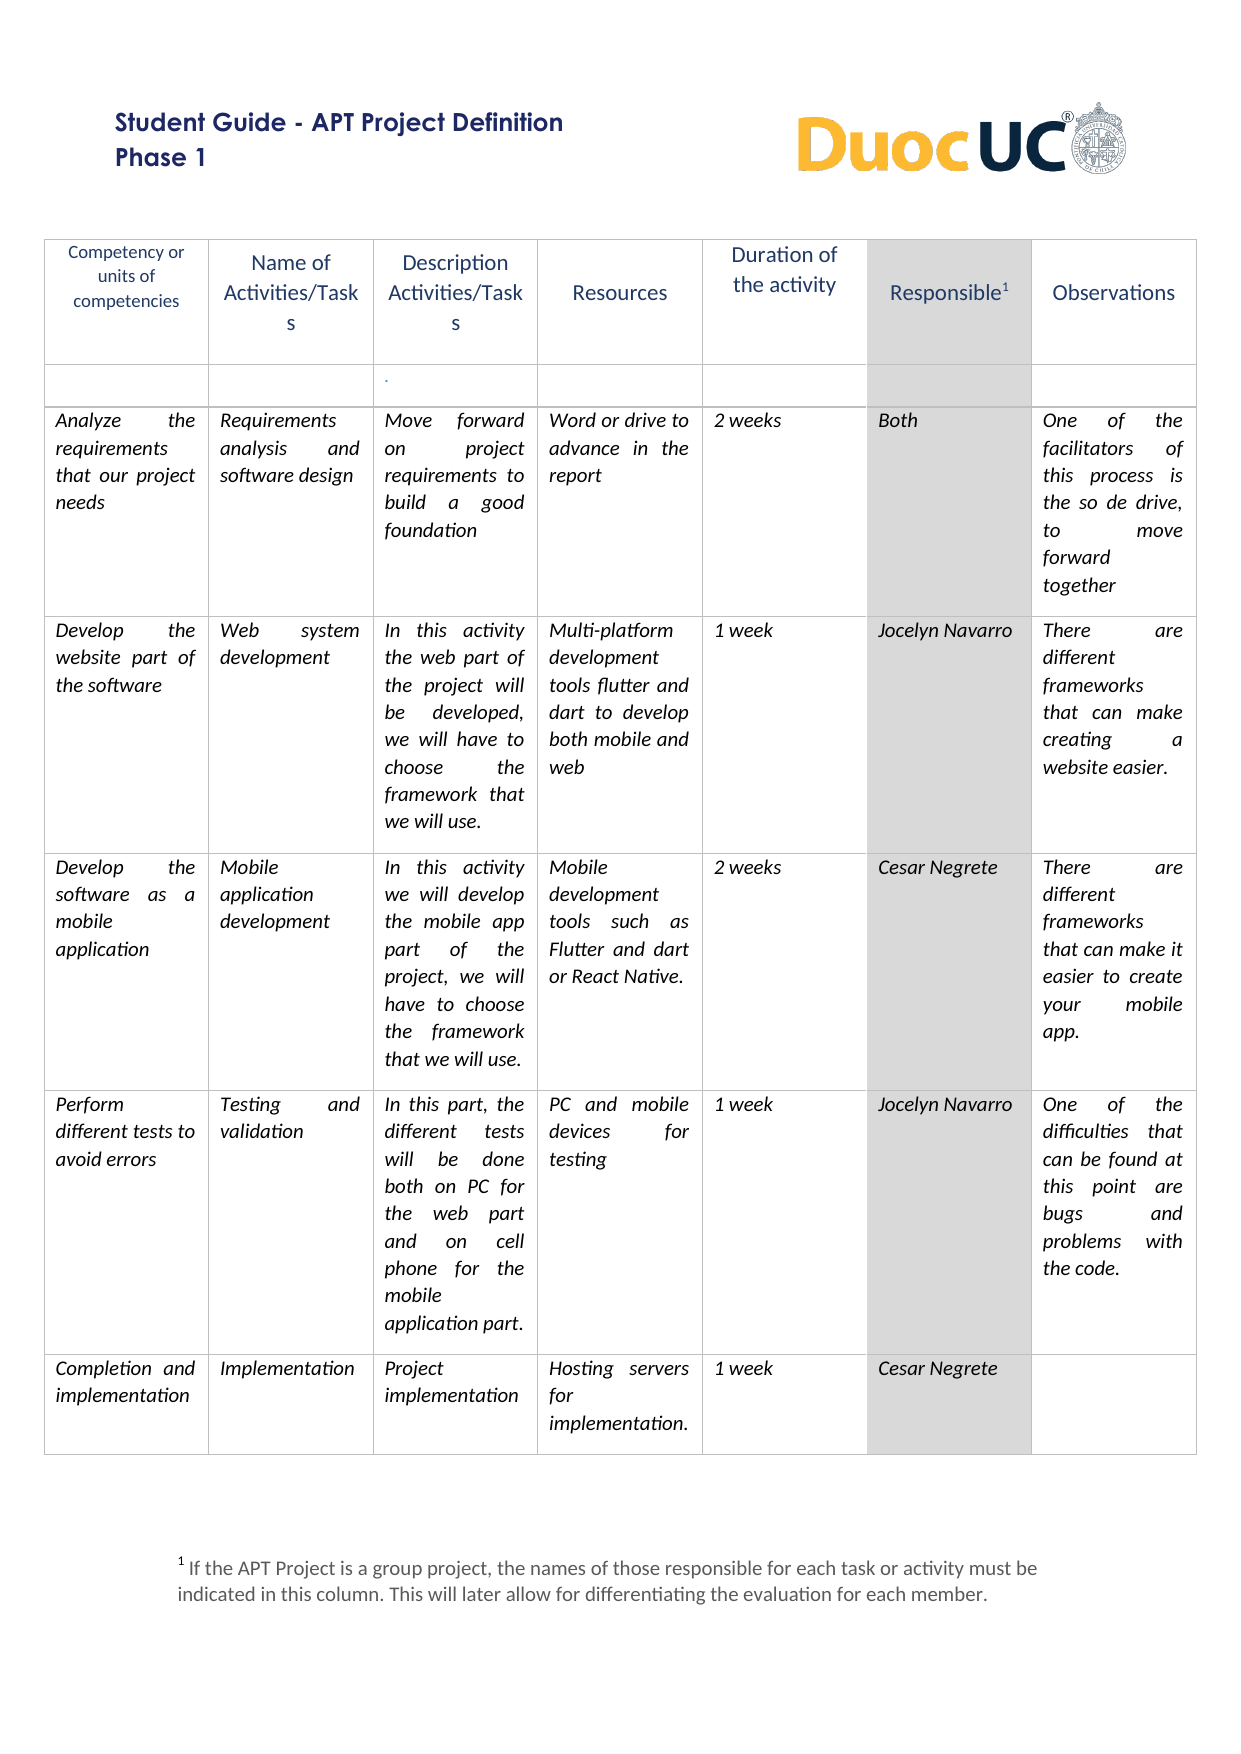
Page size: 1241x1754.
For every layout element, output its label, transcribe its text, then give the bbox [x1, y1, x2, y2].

table_cell [1032, 1355, 1196, 1454]
table_cell 2 weeks [703, 854, 866, 1090]
table_cell Analyze the requirements that our project needs [45, 408, 208, 616]
table_cell Jocelyn Navarro [867, 1091, 1031, 1354]
table_cell Name of Activities/Tasks [209, 240, 373, 364]
table_cell Cesar Negrete [867, 854, 1031, 1090]
table_cell Develop the software as a mobile application [45, 854, 208, 1090]
table_cell [867, 365, 1031, 406]
table_cell Observations [1032, 240, 1196, 364]
table_cell Duration of the activity [703, 240, 866, 364]
table_cell Move forward on project requirements to build a good foundation [374, 408, 537, 616]
table_cell Testing and validation [209, 1091, 373, 1354]
table_cell Requirements analysis and software design [209, 408, 373, 616]
table_cell Word or drive to advance in the report [538, 408, 702, 616]
picture [798, 102, 1126, 174]
table_cell Mobile application development [209, 854, 373, 1090]
table_cell 1 week [703, 617, 866, 853]
table_cell Implementation [209, 1355, 373, 1454]
table_cell In this activity we will develop the mobile app part of the project, we will have to choose the framework that we will use. [374, 854, 537, 1090]
table_cell Description Activities/Tasks [374, 240, 537, 364]
table_cell There are different frameworks that can make it easier to create your mobile app. [1032, 854, 1196, 1090]
table_cell 1 week [703, 1355, 866, 1454]
table_cell 2 weeks [703, 408, 866, 616]
table_cell Both [867, 408, 1031, 616]
table_cell Perform different tests to avoid errors [45, 1091, 208, 1354]
table_cell Hosting servers for implementation. [538, 1355, 702, 1454]
table_cell Resources [538, 240, 702, 364]
table_cell Multi-platform development tools flutter and dart to develop both mobile and web [538, 617, 702, 853]
table_cell Project implementation [374, 1355, 537, 1454]
table_cell Jocelyn Navarro [867, 617, 1031, 853]
table_cell Mobile development tools such as Flutter and dart or React Native. [538, 854, 702, 1090]
table_cell 1 week [703, 1091, 866, 1354]
table_cell [45, 365, 208, 406]
table_cell [703, 365, 866, 406]
table_cell There are different frameworks that can make creating a website easier. [1032, 617, 1196, 853]
table_cell Competency or units of competencies [45, 240, 208, 364]
table_cell Completion and implementation [45, 1355, 208, 1454]
table_cell One of the difficulties that can be found at this point are bugs and problems with the code. [1032, 1091, 1196, 1354]
table_cell [1032, 365, 1196, 406]
table_cell Cesar Negrete [867, 1355, 1031, 1454]
table_cell One of the facilitators of this process is the so de drive, to move forward together [1032, 408, 1196, 616]
table_cell Develop the website part of the software [45, 617, 208, 853]
table_cell PC and mobile devices for testing [538, 1091, 702, 1354]
table_cell In this activity the web part of the project will be developed, we will have to choose the framework that we will use. [374, 617, 537, 853]
table_cell . [374, 365, 537, 406]
table_cell Web system development [209, 617, 373, 853]
table_cell [538, 365, 702, 406]
table_cell [209, 365, 373, 406]
table_cell Responsible [867, 240, 1031, 364]
table_cell In this part, the different tests will be done both on PC for the web part and on cell phone for the mobile application part. [374, 1091, 537, 1354]
